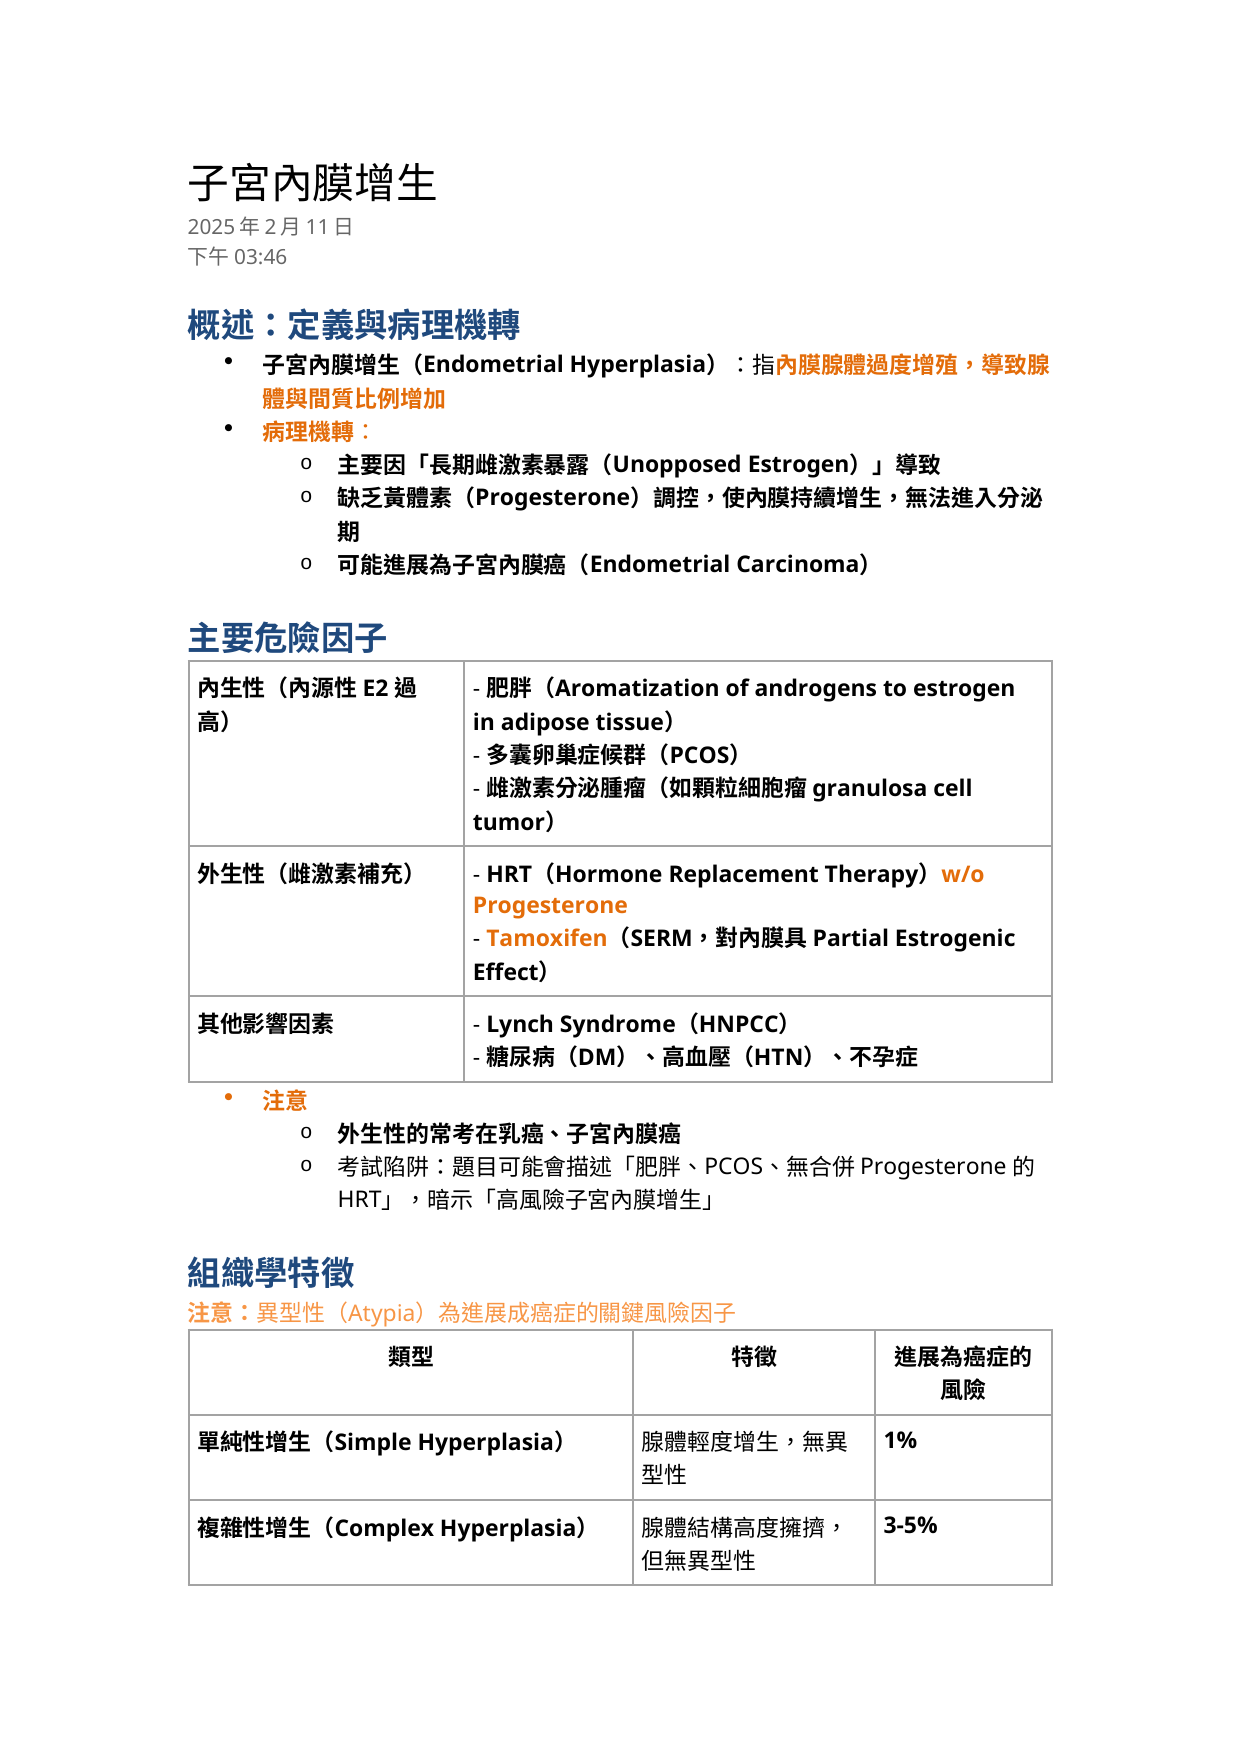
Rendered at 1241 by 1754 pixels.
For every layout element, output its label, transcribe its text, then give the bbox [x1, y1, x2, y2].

table_cell - HRT（Hormone Replacement Therapy）w/o Progesterone - Tamoxifen（SERM，對內膜具 Partial Estrogenic Effect） [465, 847, 1051, 995]
table_cell 單純性增生（Simple Hyperplasia） [190, 1416, 632, 1499]
list 子宮內膜增生（Endometrial Hyperplasia）：指內膜腺體過度增殖，導致腺體與間質比例增加 [225, 347, 1053, 414]
text 子宮內膜增生 [187, 150, 1053, 210]
list 主要因「長期雌激素暴露（Unopposed Estrogen）」導致 [300, 447, 1053, 480]
table_cell 複雜性增生（Complex Hyperplasia） [190, 1501, 632, 1584]
text 2025年2月11日 [187, 210, 1053, 241]
table_header 內生性（內源性 E2 過高） [190, 662, 463, 845]
text 概述：定義與病理機轉 [187, 299, 1053, 347]
table_cell 外生性（雌激素補充） [190, 847, 463, 995]
list 缺乏黃體素（Progesterone）調控，使內膜持續增生，無法進入分泌期 [300, 480, 1053, 547]
table_cell 腺體輕度增生，無異型性 [634, 1416, 874, 1499]
text 注意：異型性（Atypia）為進展成癌症的關鍵風險因子 [187, 1295, 1053, 1328]
text 主要危險因子 [187, 611, 1053, 660]
table_cell 3-5% [876, 1501, 1051, 1584]
table_cell - Lynch Syndrome（HNPCC） - 糖尿病（DM）、高血壓（HTN）、不孕症 [465, 997, 1051, 1081]
list 考試陷阱：題目可能會描述「肥胖、PCOS、無合併 Progesterone 的 HRT」，暗示「高風險子宮內膜增生」 [300, 1149, 1053, 1216]
table_header 類型 [190, 1331, 632, 1414]
list 注意 [225, 1083, 1053, 1116]
table_header - 肥胖（Aromatization of androgens to estrogen in adipose tissue） - 多囊卵巢症候群（PCOS） - 雌激素分泌腫瘤（如顆粒細胞瘤 granulosa cell tumor） [465, 662, 1051, 845]
table_cell 腺體結構高度擁擠，但無異型性 [634, 1501, 874, 1584]
list 外生性的常考在乳癌、子宮內膜癌 [300, 1116, 1053, 1149]
table_header 進展為癌症的風險 [876, 1331, 1051, 1414]
text 下午 03:46 [187, 241, 1053, 271]
table_cell 1% [876, 1416, 1051, 1499]
list 可能進展為子宮內膜癌（Endometrial Carcinoma） [300, 547, 1053, 580]
table_header 特徵 [634, 1331, 874, 1414]
text 組織學特徵 [187, 1247, 1053, 1295]
list 病理機轉： [225, 414, 1053, 447]
table_cell 其他影響因素 [190, 997, 463, 1081]
